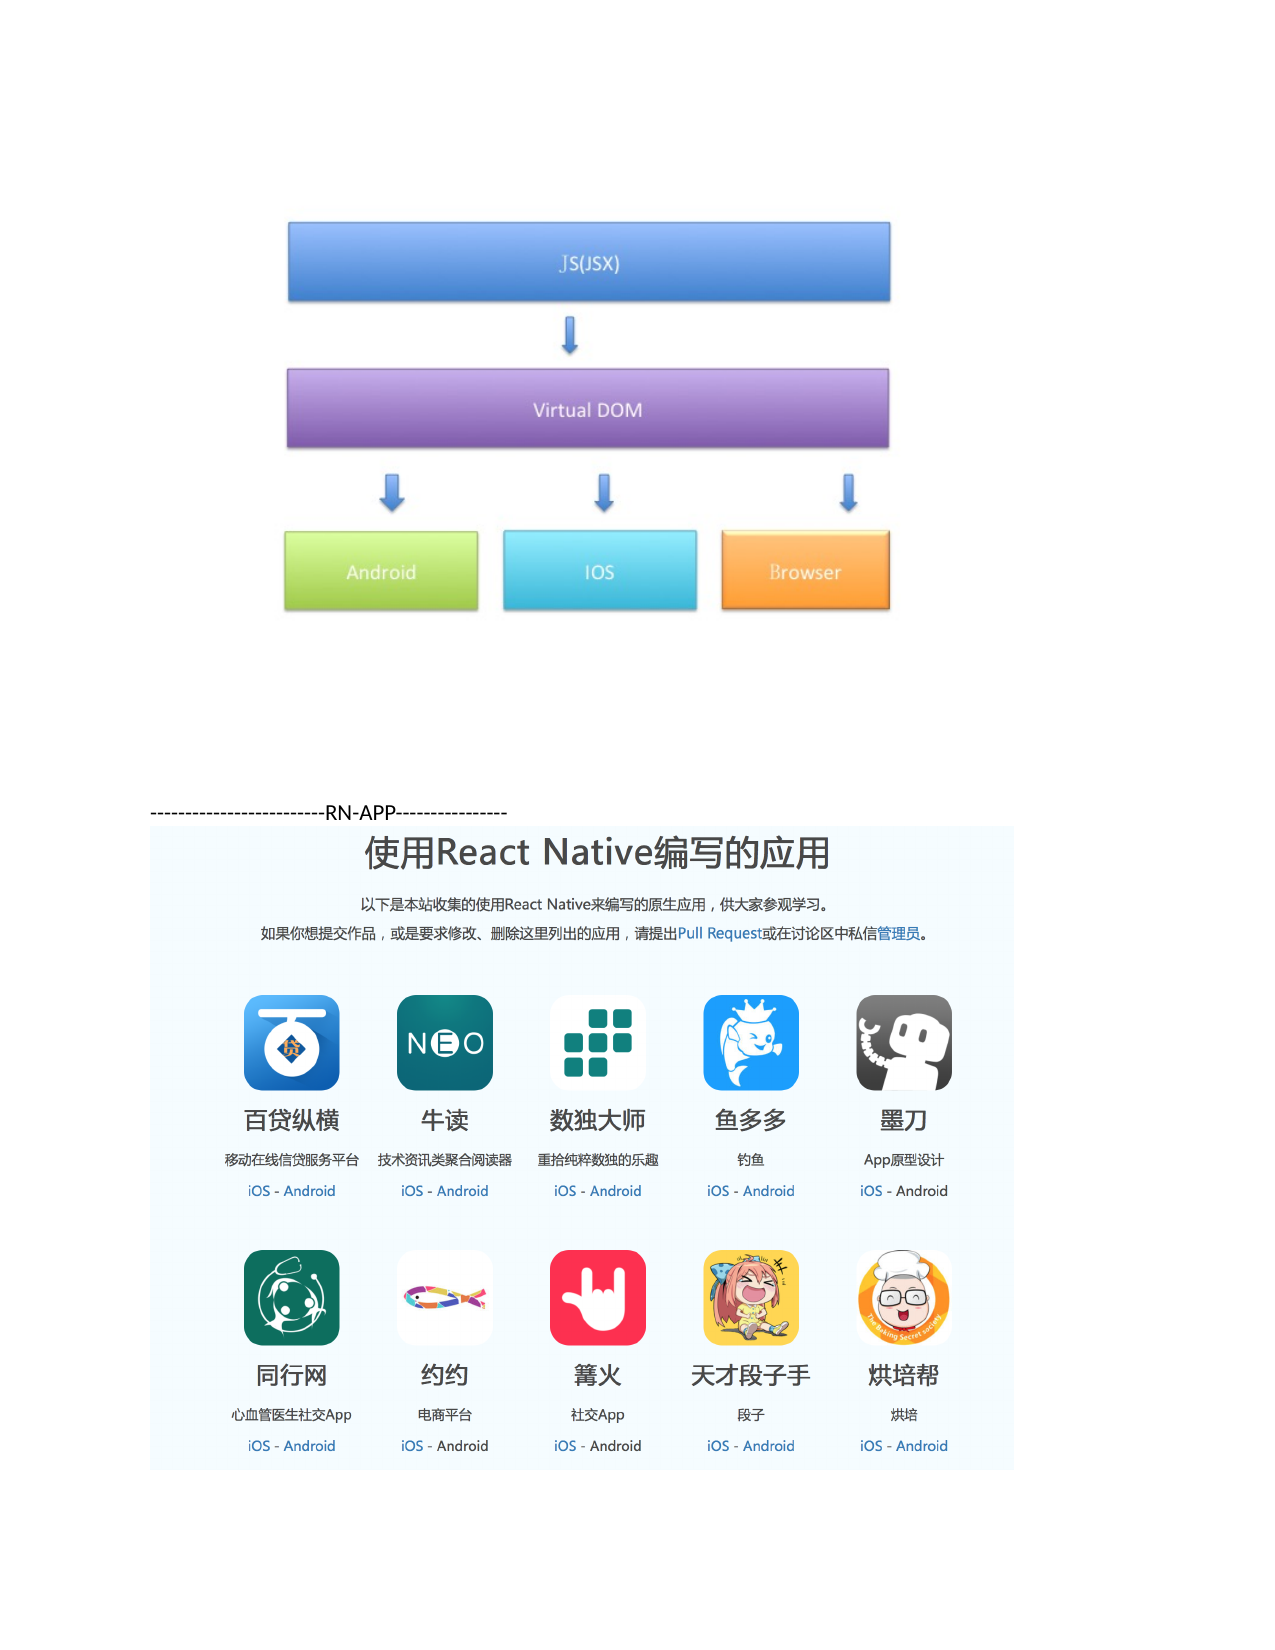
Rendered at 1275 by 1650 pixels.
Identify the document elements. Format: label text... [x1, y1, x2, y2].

text -------------------------RN-APP---------------- [150, 798, 1125, 826]
picture [150, 150, 1014, 798]
picture [150, 826, 1014, 1470]
